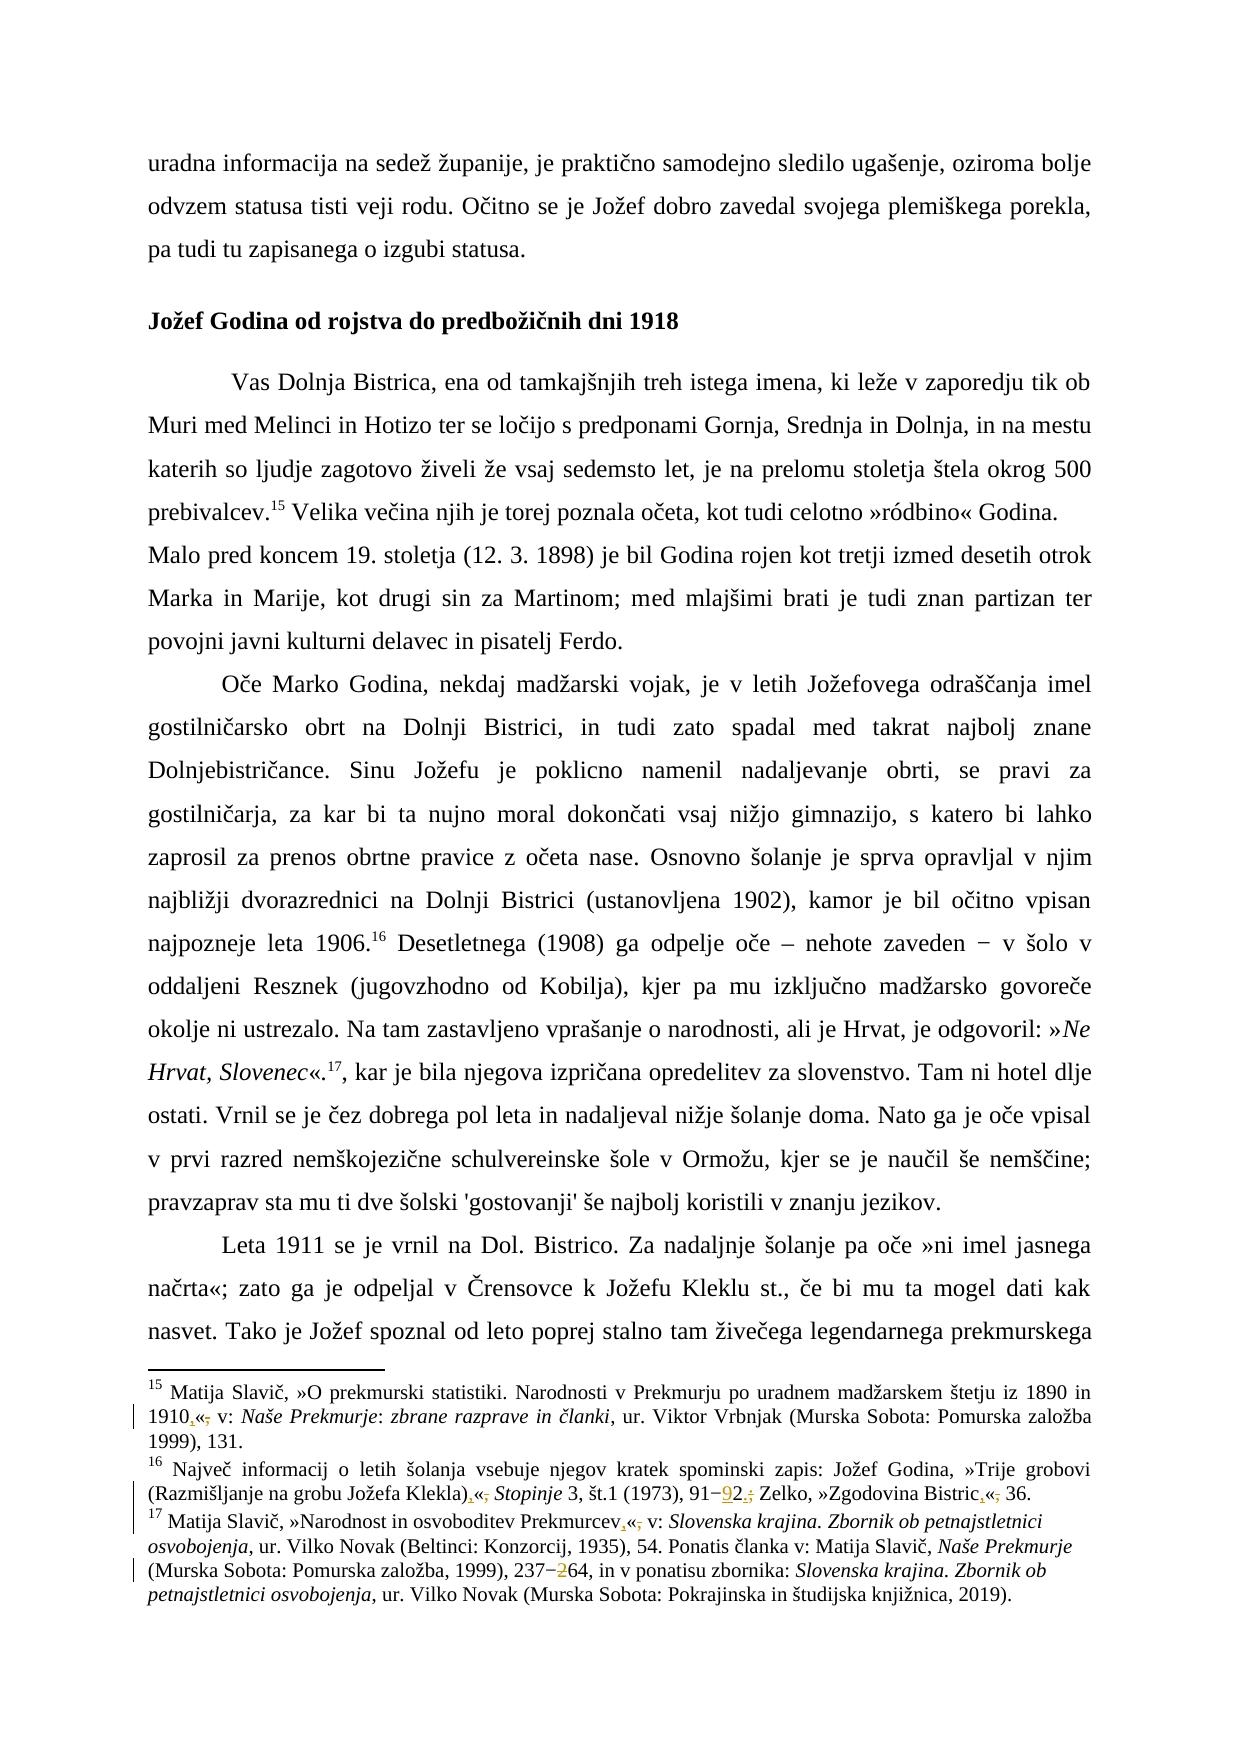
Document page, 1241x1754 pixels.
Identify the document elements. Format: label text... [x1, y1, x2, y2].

text Oče Marko Godina, nekdaj madžarski vojak, je v letih Jožefovega odraščanja imel gostilničarsko obrt na Dolnji Bistrici, in tudi zato spadal med takrat najbolj znane Dolnjebistričance. Sinu Jožefu je poklicno namenil nadaljevanje obrti, se pravi za gostilničarja, za kar bi ta nujno moral dokončati vsaj nižjo gimnazijo, s katero bi lahko zaprosil za prenos obrtne pravice z očeta nase. Osnovno šolanje je sprva opravljal v njim najbližji dvorazrednici na Dolnji Bistrici (ustanovljena 1902), kamor je bil očitno vpisan najpozneje leta 1906. Desetletnega (1908) ga odpelje oče – nehote zaveden − v šolo v oddaljeni Resznek (jugovzhodno od Kobilja), kjer pa mu izključno madžarsko govoreče okolje ni ustrezalo. Na tam zastavljeno vprašanje o narodnosti, ali je Hrvat, je odgovoril: »Ne Hrvat, Slovenec«., kar je bila njegova izpričana opredelitev za slovenstvo. Tam ni hotel dlje ostati. Vrnil se je čez dobrega pol leta in nadaljeval nižje šolanje doma. Nato ga je oče vpisal v prvi razred nemškojezične schulvereinske šole v Ormožu, kjer se je naučil še nemščine; pravzaprav sta mu ti dve šolski 'gostovanji' še najbolj koristili v znanju jezikov. [148, 669, 1093, 1216]
text Jožef Godina od rojstva do predbožičnih dni 1918 [148, 306, 1093, 334]
text Malo pred koncem 19. stoletja (12. 3. 1898) je bil Godina rojen kot tretji izmed desetih otrok Marka in Marije, kot drugi sin za Martinom; med mlajšimi brati je tudi znan partizan ter povojni javni kulturni delavec in pisatelj Ferdo. [148, 540, 1093, 655]
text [148, 148, 1093, 263]
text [148, 1230, 1093, 1345]
text Vas Dolnja Bistrica, ena od tamkajšnjih treh istega imena, ki leže v zaporedju tik ob Muri med Melinci in Hotizo ter se ločijo s predponami Gornja, Srednja in Dolnja, in na mestu katerih so ljudje zagotovo živeli že vsaj sedemsto let, je na prelomu stoletja štela okrog 500 prebivalcev. Velika večina njih je torej poznala očeta, kot tudi celotno »ródbino« Godina. [148, 367, 1093, 526]
